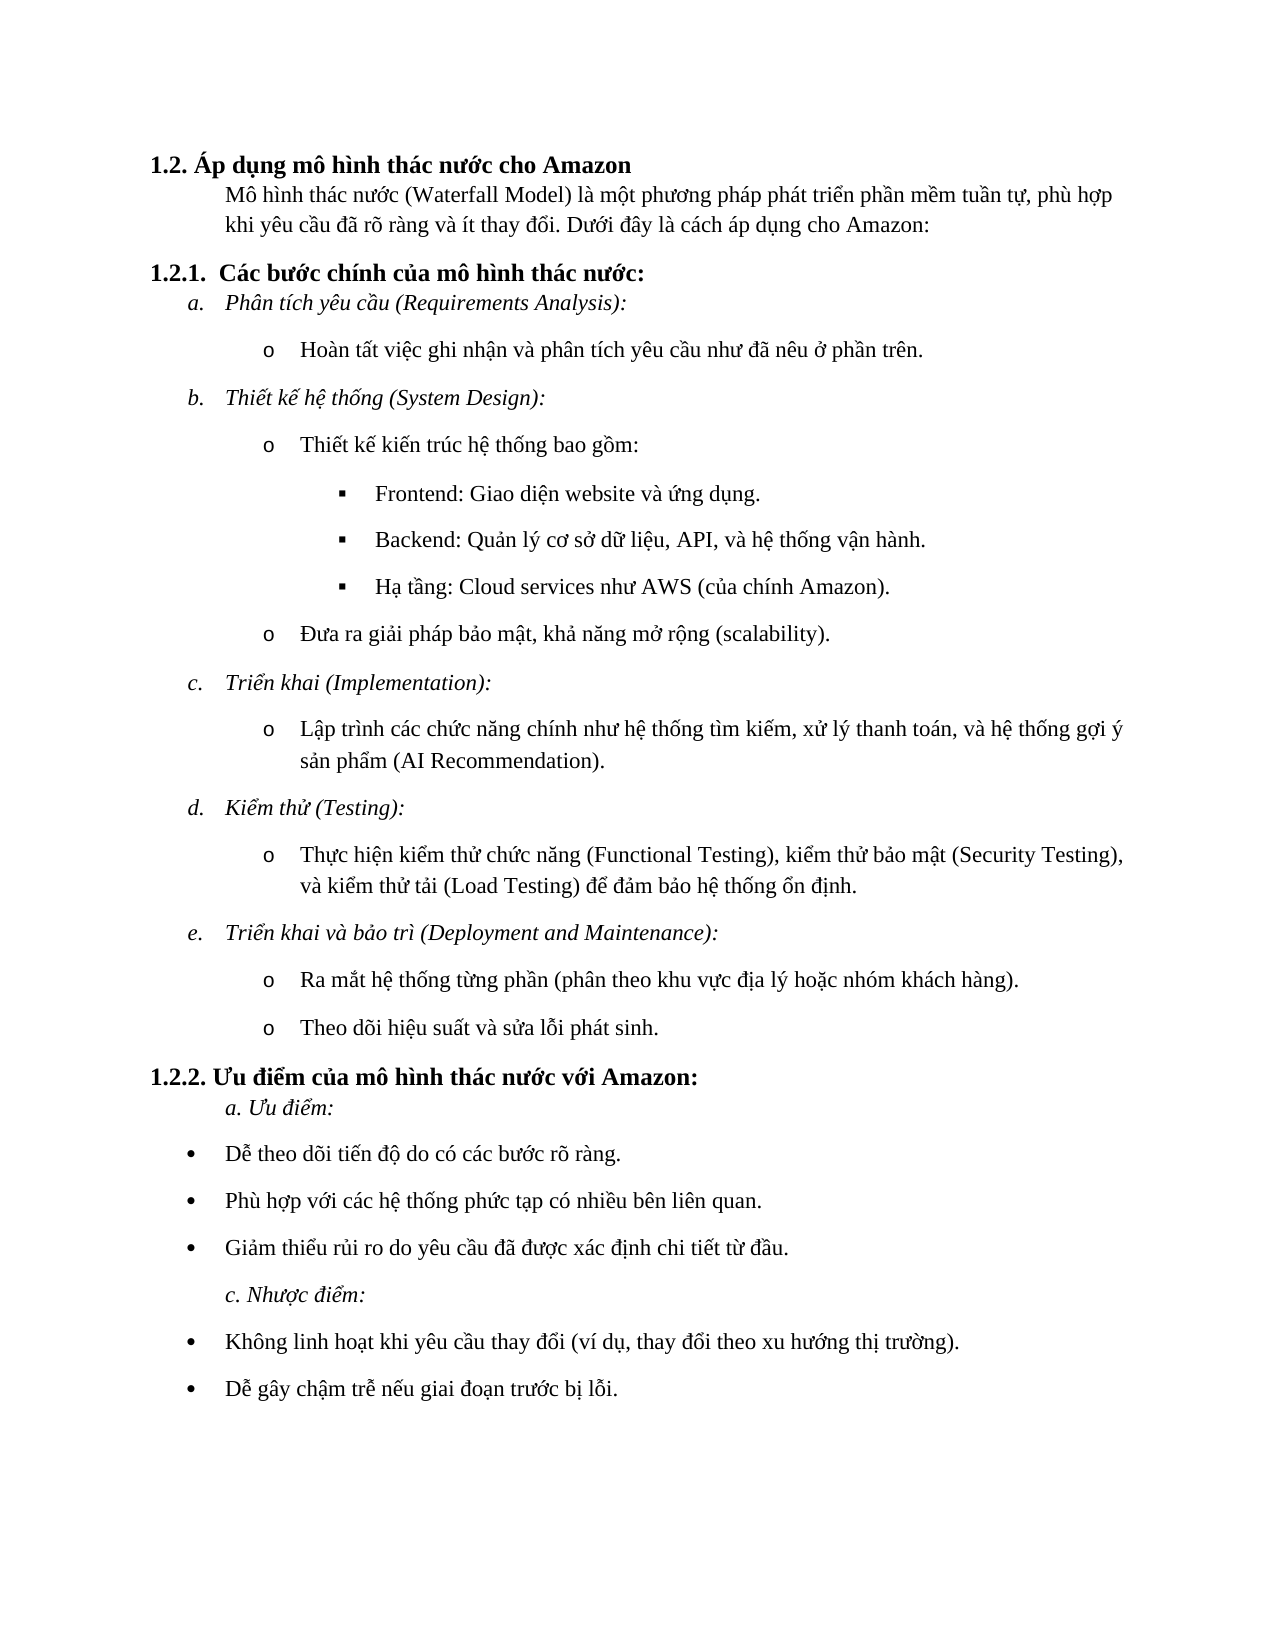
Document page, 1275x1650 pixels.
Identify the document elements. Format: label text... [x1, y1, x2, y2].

list Thực hiện kiểm thử chức năng (Functional Testing), kiểm thử bảo mật (Security Testing), và kiểm thử tải (Load Testing) để đảm bảo hệ thống ổn định. [262, 841, 1125, 898]
text Mô hình thác nước (Waterfall Model) là một phương pháp phát triển phần mềm tuần tự, phù hợp khi yêu cầu đã rõ ràng và ít thay đổi. Dưới đây là cách áp dụng cho Amazon: [225, 181, 1125, 238]
list Hoàn tất việc ghi nhận và phân tích yêu cầu như đã nêu ở phần trên. [262, 336, 1125, 364]
list Lập trình các chức năng chính như hệ thống tìm kiếm, xử lý thanh toán, và hệ thống gợi ý sản phẩm (AI Recommendation). [262, 715, 1125, 773]
text a. Ưu điểm: [225, 1093, 1125, 1120]
list Triển khai và bảo trì (Deployment and Maintenance): [187, 919, 1125, 945]
text c. Nhược điểm: [225, 1281, 1125, 1307]
list Dễ theo dõi tiến độ do có các bước rõ ràng. [187, 1140, 1125, 1167]
list Triển khai (Implementation): [187, 668, 1125, 695]
subtitle 1.2.2. Ưu điểm của mô hình thác nước với Amazon: [150, 1062, 1125, 1091]
list Frontend: Giao diện website và ứng dụng. [337, 479, 1125, 506]
list Hạ tầng: Cloud services như AWS (của chính Amazon). [337, 573, 1125, 600]
list Phù hợp với các hệ thống phức tạp có nhiều bên liên quan. [187, 1187, 1125, 1214]
list Backend: Quản lý cơ sở dữ liệu, API, và hệ thống vận hành. [337, 526, 1125, 553]
list Theo dõi hiệu suất và sửa lỗi phát sinh. [262, 1014, 1125, 1042]
list Phân tích yêu cầu (Requirements Analysis): [187, 289, 1125, 316]
list Giảm thiểu rủi ro do yêu cầu đã được xác định chi tiết từ đầu. [187, 1234, 1125, 1261]
list Dễ gây chậm trễ nếu giai đoạn trước bị lỗi. [187, 1375, 1125, 1401]
subtitle 1.2. Áp dụng mô hình thác nước cho Amazon [150, 150, 1125, 179]
list Đưa ra giải pháp bảo mật, khả năng mở rộng (scalability). [262, 620, 1125, 648]
list Thiết kế kiến trúc hệ thống bao gồm: [262, 431, 1125, 459]
list Không linh hoạt khi yêu cầu thay đổi (ví dụ, thay đổi theo xu hướng thị trường). [187, 1328, 1125, 1354]
list Thiết kế hệ thống (System Design): [187, 384, 1125, 411]
subtitle 1.2.1. Các bước chính của mô hình thác nước: [150, 258, 1125, 287]
list Ra mắt hệ thống từng phần (phân theo khu vực địa lý hoặc nhóm khách hàng). [262, 966, 1125, 993]
list Kiểm thử (Testing): [187, 794, 1125, 820]
